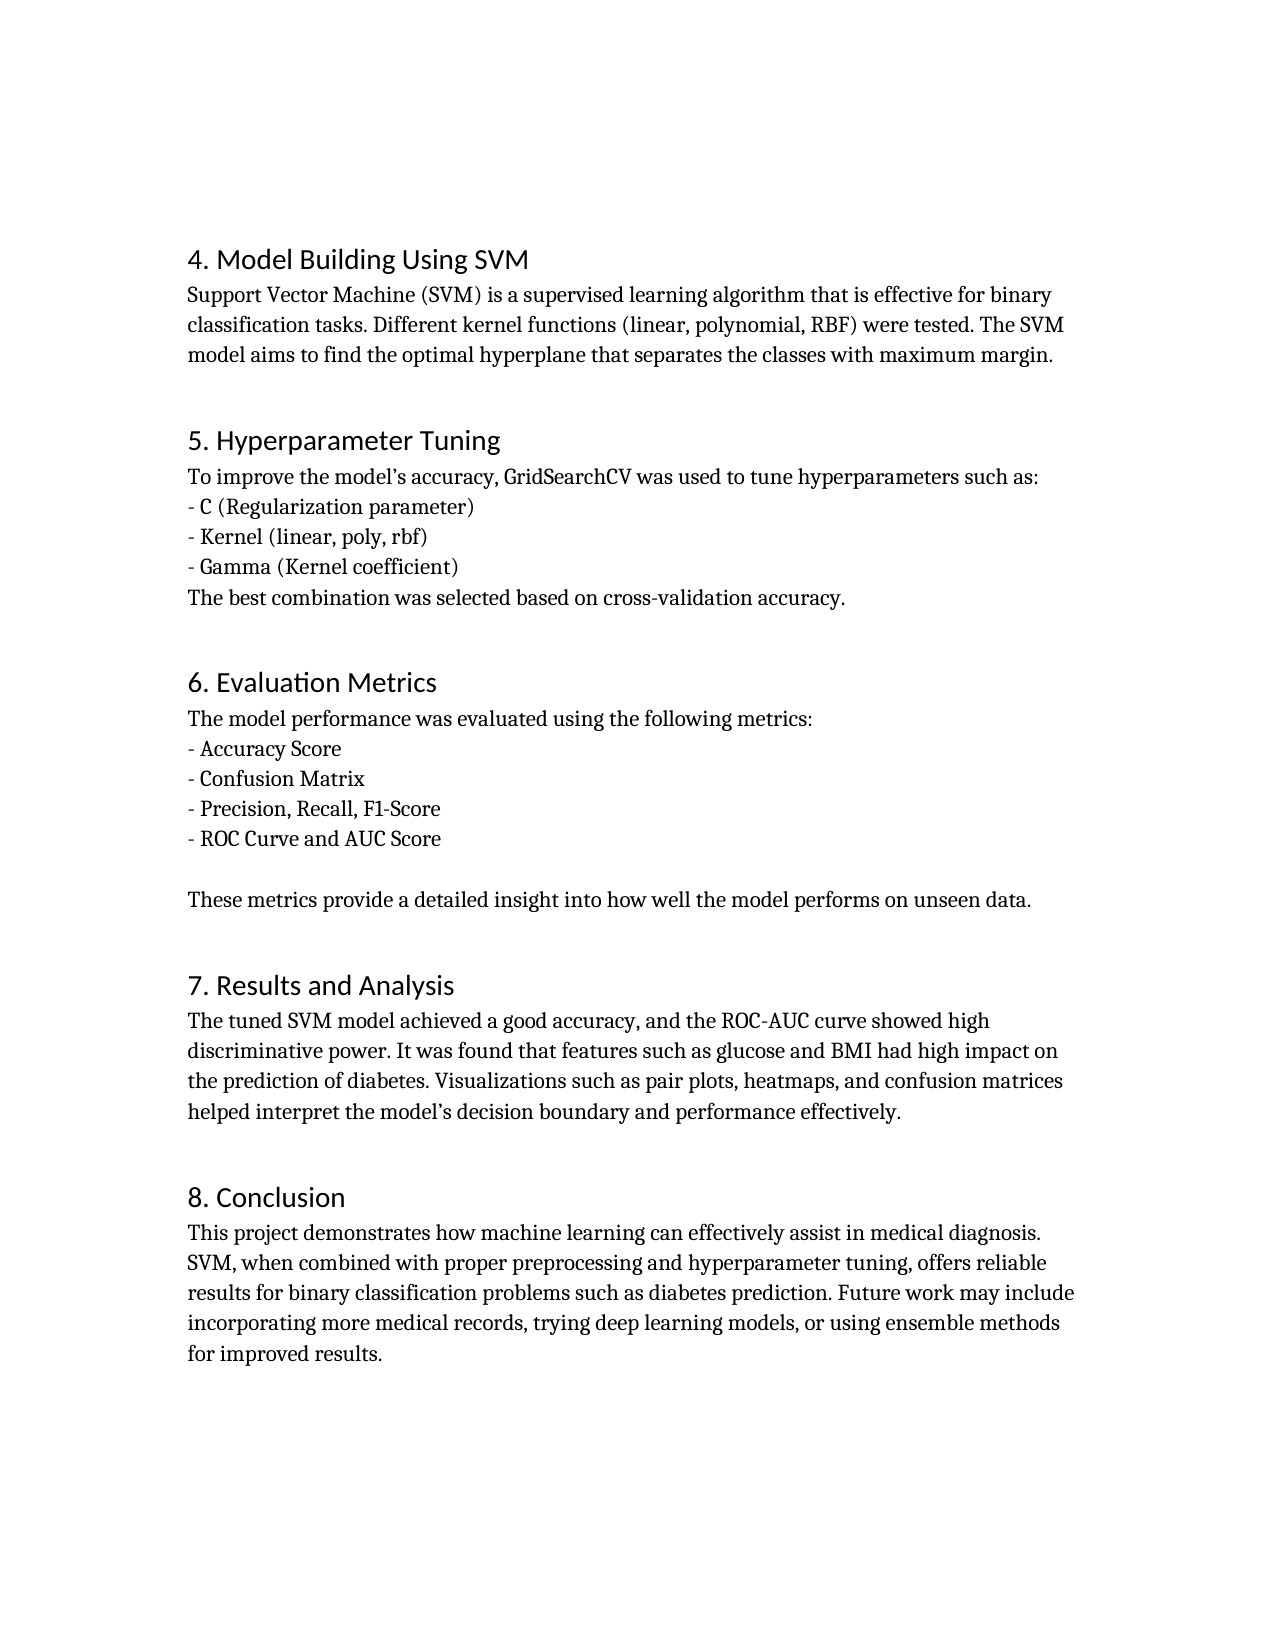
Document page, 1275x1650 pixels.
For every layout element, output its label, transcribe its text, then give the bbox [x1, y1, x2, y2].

text The model performance was evaluated using the following metrics: - Accuracy Score - Confusion Matrix - Precision, Recall, F1-Score - ROC Curve and AUC Score These metrics provide a detailed insight into how well the model performs on unseen data. [187, 705, 1087, 913]
text This project demonstrates how machine learning can effectively assist in medical diagnosis. SVM, when combined with proper preprocessing and hyperparameter tuning, offers reliable results for binary classification problems such as diabetes prediction. Future work may include incorporating more medical records, trying deep learning models, or using ensemble methods for improved results. [187, 1219, 1087, 1367]
subtitle 4. Model Building Using SVM [187, 241, 1087, 277]
text The tuned SVM model achieved a good accuracy, and the ROC-AUC curve showed high discriminative power. It was found that features such as glucose and BMI had high impact on the prediction of diabetes. Visualizations such as pair plots, heatmaps, and confusion matrices helped interpret the model’s decision boundary and performance effectively. [187, 1008, 1087, 1125]
subtitle 6. Evaluation Metrics [187, 664, 1087, 700]
subtitle 7. Results and Analysis [187, 967, 1087, 1002]
text Support Vector Machine (SVM) is a supervised learning algorithm that is effective for binary classification tasks. Different kernel functions (linear, polynomial, RBF) were tested. The SVM model aims to find the optimal hyperplane that separates the classes with maximum margin. [187, 282, 1087, 369]
text To improve the model’s accuracy, GridSearchCV was used to tune hyperparameters such as: - C (Regularization parameter) - Kernel (linear, poly, rbf) - Gamma (Kernel coefficient) The best combination was selected based on cross-validation accuracy. [187, 463, 1087, 611]
subtitle 8. Conclusion [187, 1179, 1087, 1214]
subtitle 5. Hyperparameter Tuning [187, 422, 1087, 458]
